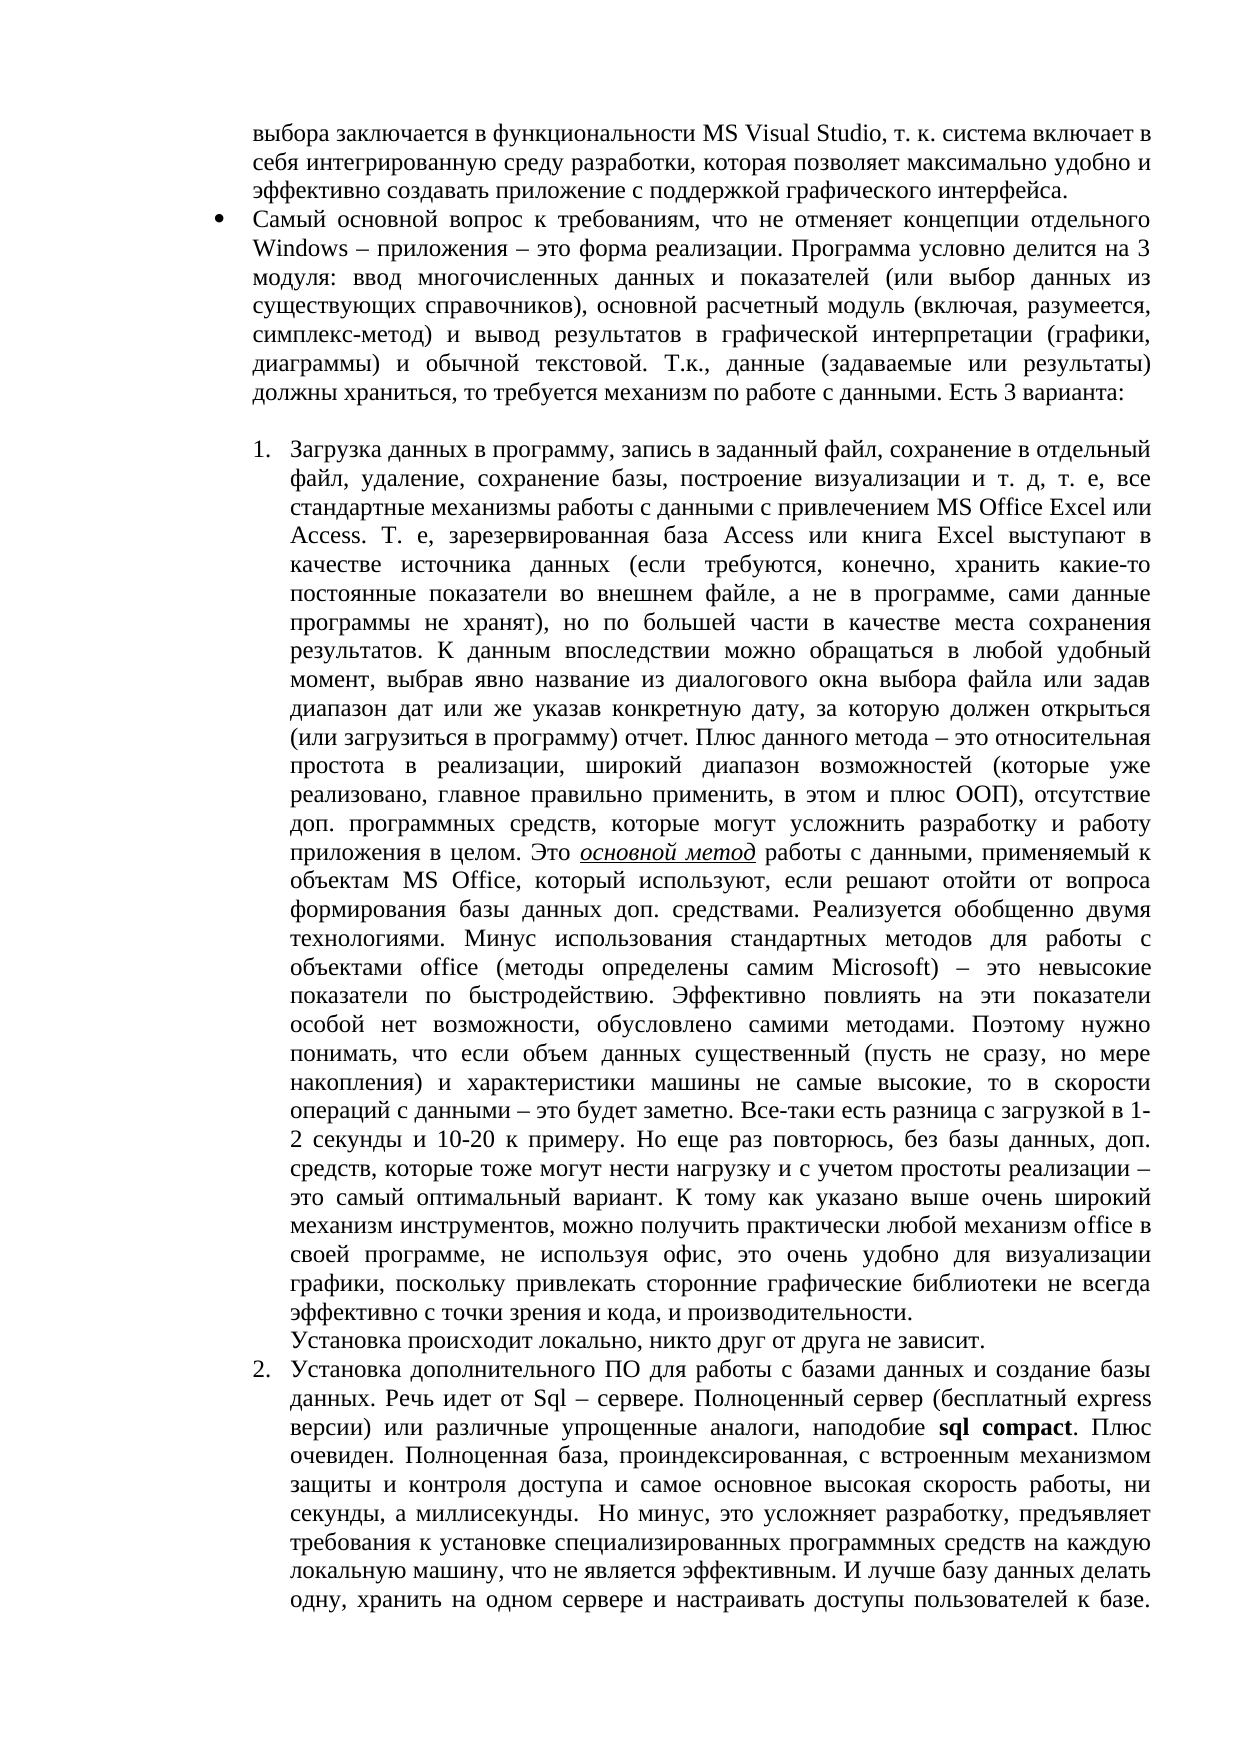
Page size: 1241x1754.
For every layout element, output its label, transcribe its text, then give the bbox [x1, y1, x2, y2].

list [215, 118, 1152, 204]
list Самый основной вопрос к требованиям, что не отменяет концепции отдельного Windows – приложения – это форма реализации. Программа условно делится на 3 модуля: ввод многочисленных данных и показателей (или выбор данных из существующих справочников), основной расчетный модуль (включая, разумеется, симплекс-метод) и вывод результатов в графической интерпретации (графики, диаграммы) и обычной текстовой. Т.к., данные (задаваемые или результаты) должны храниться, то требуется механизм по работе с данными. Есть 3 варианта: [215, 204, 1152, 406]
list Загрузка данных в программу, запись в заданный файл, сохранение в отдельный файл, удаление, сохранение базы, построение визуализации и т. д, т. е, все стандартные механизмы работы с данными с привлечением MS Office Excel или Access. Т. е, зарезервированная база Access или книга Excel выступают в качестве источника данных (если требуются, конечно, хранить какие-то постоянные показатели во внешнем файле, а не в программе, сами данные программы не хранят), но по большей части в качестве места сохранения результатов. К данным впоследствии можно обращаться в любой удобный момент, выбрав явно название из диалогового окна выбора файла или задав диапазон дат или же указав конкретную дату, за которую должен открыться (или загрузиться в программу) отчет. Плюс данного метода – это относительная простота в реализации, широкий диапазон возможностей (которые уже реализовано, главное правильно применить, в этом и плюс ООП), отсутствие доп. программных средств, которые могут усложнить разработку и работу приложения в целом. Это основной метод работы с данными, применяемый к объектам MS Office, который используют, если решают отойти от вопроса формирования базы данных доп. средствами. Реализуется обобщенно двумя технологиями. Минус использования стандартных методов для работы с объектами office (методы определены самим Microsoft) – это невысокие показатели по быстродействию. Эффективно повлиять на эти показатели особой нет возможности, обусловлено самими методами. Поэтому нужно понимать, что если объем данных существенный (пусть не сразу, но мере накопления) и характеристики машины не самые высокие, то в скорости операций с данными – это будет заметно. Все-таки есть разница с загрузкой в 1-2 секунды и 10-20 к примеру. Но еще раз повторюсь, без базы данных, доп. средств, которые тоже могут нести нагрузку и с учетом простоты реализации – это самый оптимальный вариант. К тому как указано выше очень широкий механизм инструментов, можно получить практически любой механизм оffice в своей программе, не используя офис, это очень удобно для визуализации графики, поскольку привлекать сторонние графические библиотеки не всегда эффективно с точки зрения и кода, и производительности. [252, 434, 1152, 1326]
list Установка происходит локально, никто друг от друга не зависит. [290, 1326, 1152, 1354]
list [252, 1354, 1152, 1613]
